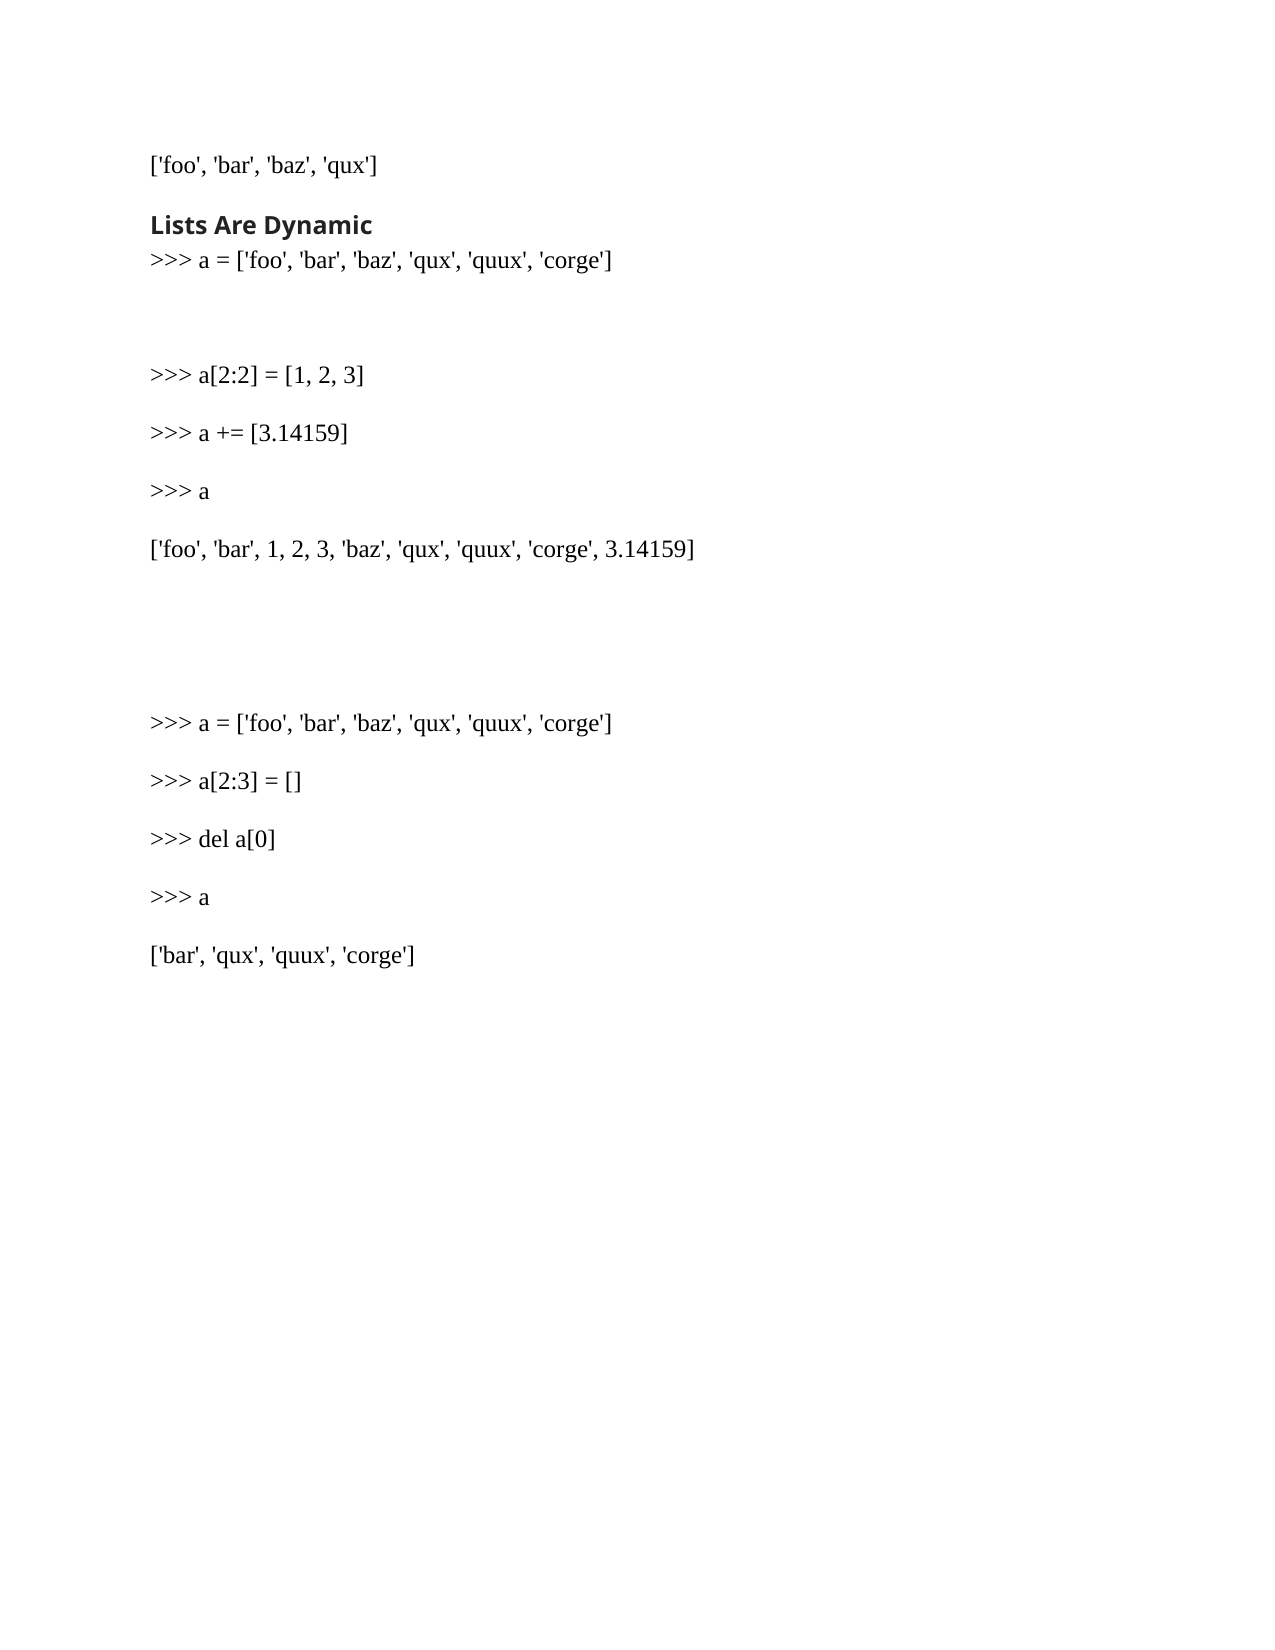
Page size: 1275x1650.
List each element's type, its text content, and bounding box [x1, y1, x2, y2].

text >>> a [150, 882, 1125, 911]
text >>> a += [3.14159] [150, 418, 1125, 447]
text ['bar', 'qux', 'quux', 'corge'] [150, 940, 1125, 968]
text >>> a[2:3] = [] [150, 766, 1125, 795]
subtitle Lists Are Dynamic [150, 208, 1125, 242]
text ['foo', 'bar', 1, 2, 3, 'baz', 'qux', 'quux', 'corge', 3.14159] [150, 534, 1125, 563]
text >>> a[2:2] = [1, 2, 3] [150, 361, 1125, 389]
text >>> a = ['foo', 'bar', 'baz', 'qux', 'quux', 'corge'] [150, 708, 1125, 737]
text >>> a [150, 476, 1125, 505]
text >>> a = ['foo', 'bar', 'baz', 'qux', 'quux', 'corge'] [150, 245, 1125, 273]
text ['foo', 'bar', 'baz', 'qux'] [150, 150, 1125, 179]
text >>> del a[0] [150, 824, 1125, 853]
